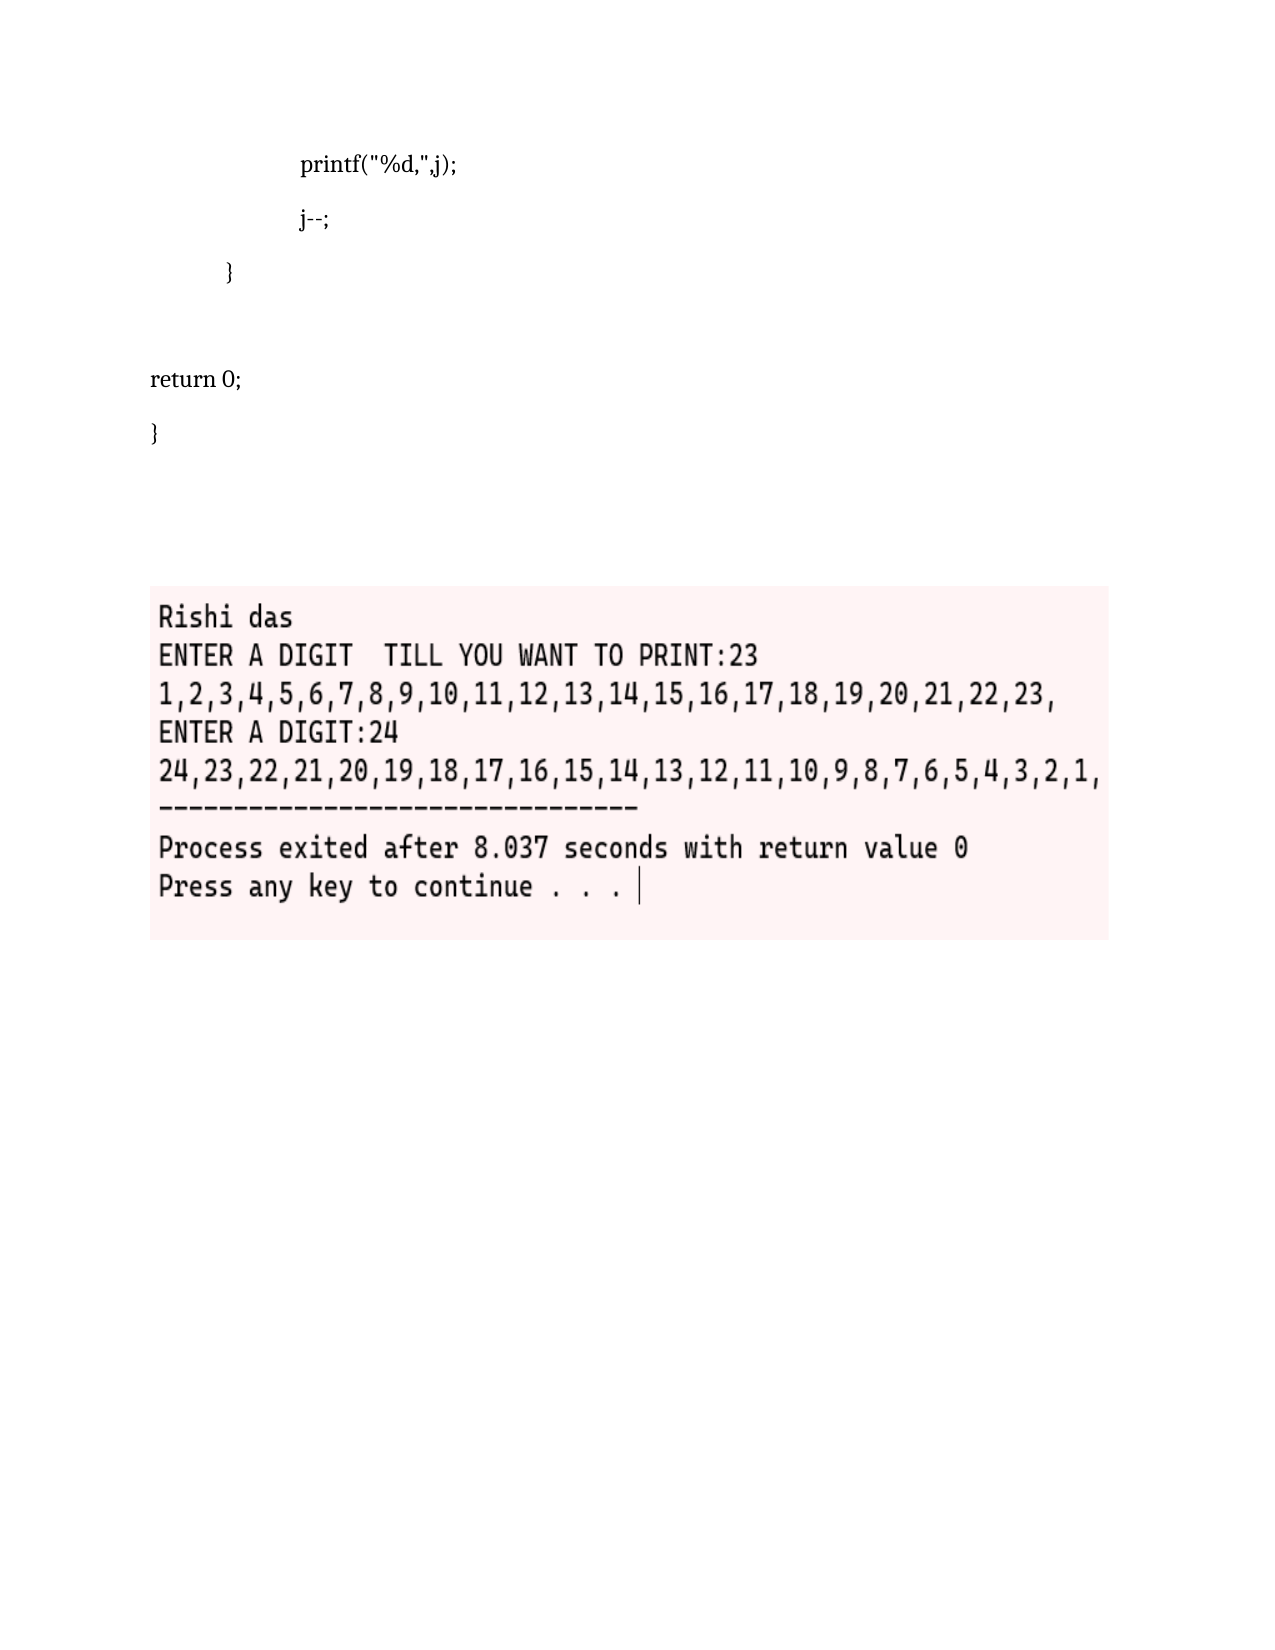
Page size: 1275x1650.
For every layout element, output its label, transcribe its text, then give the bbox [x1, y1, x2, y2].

text } [150, 258, 1125, 286]
text printf("%d,",j); [150, 150, 1125, 179]
picture [150, 586, 1109, 940]
text j--; [150, 204, 1125, 233]
text } [150, 418, 1125, 447]
text return 0; [150, 365, 1125, 393]
